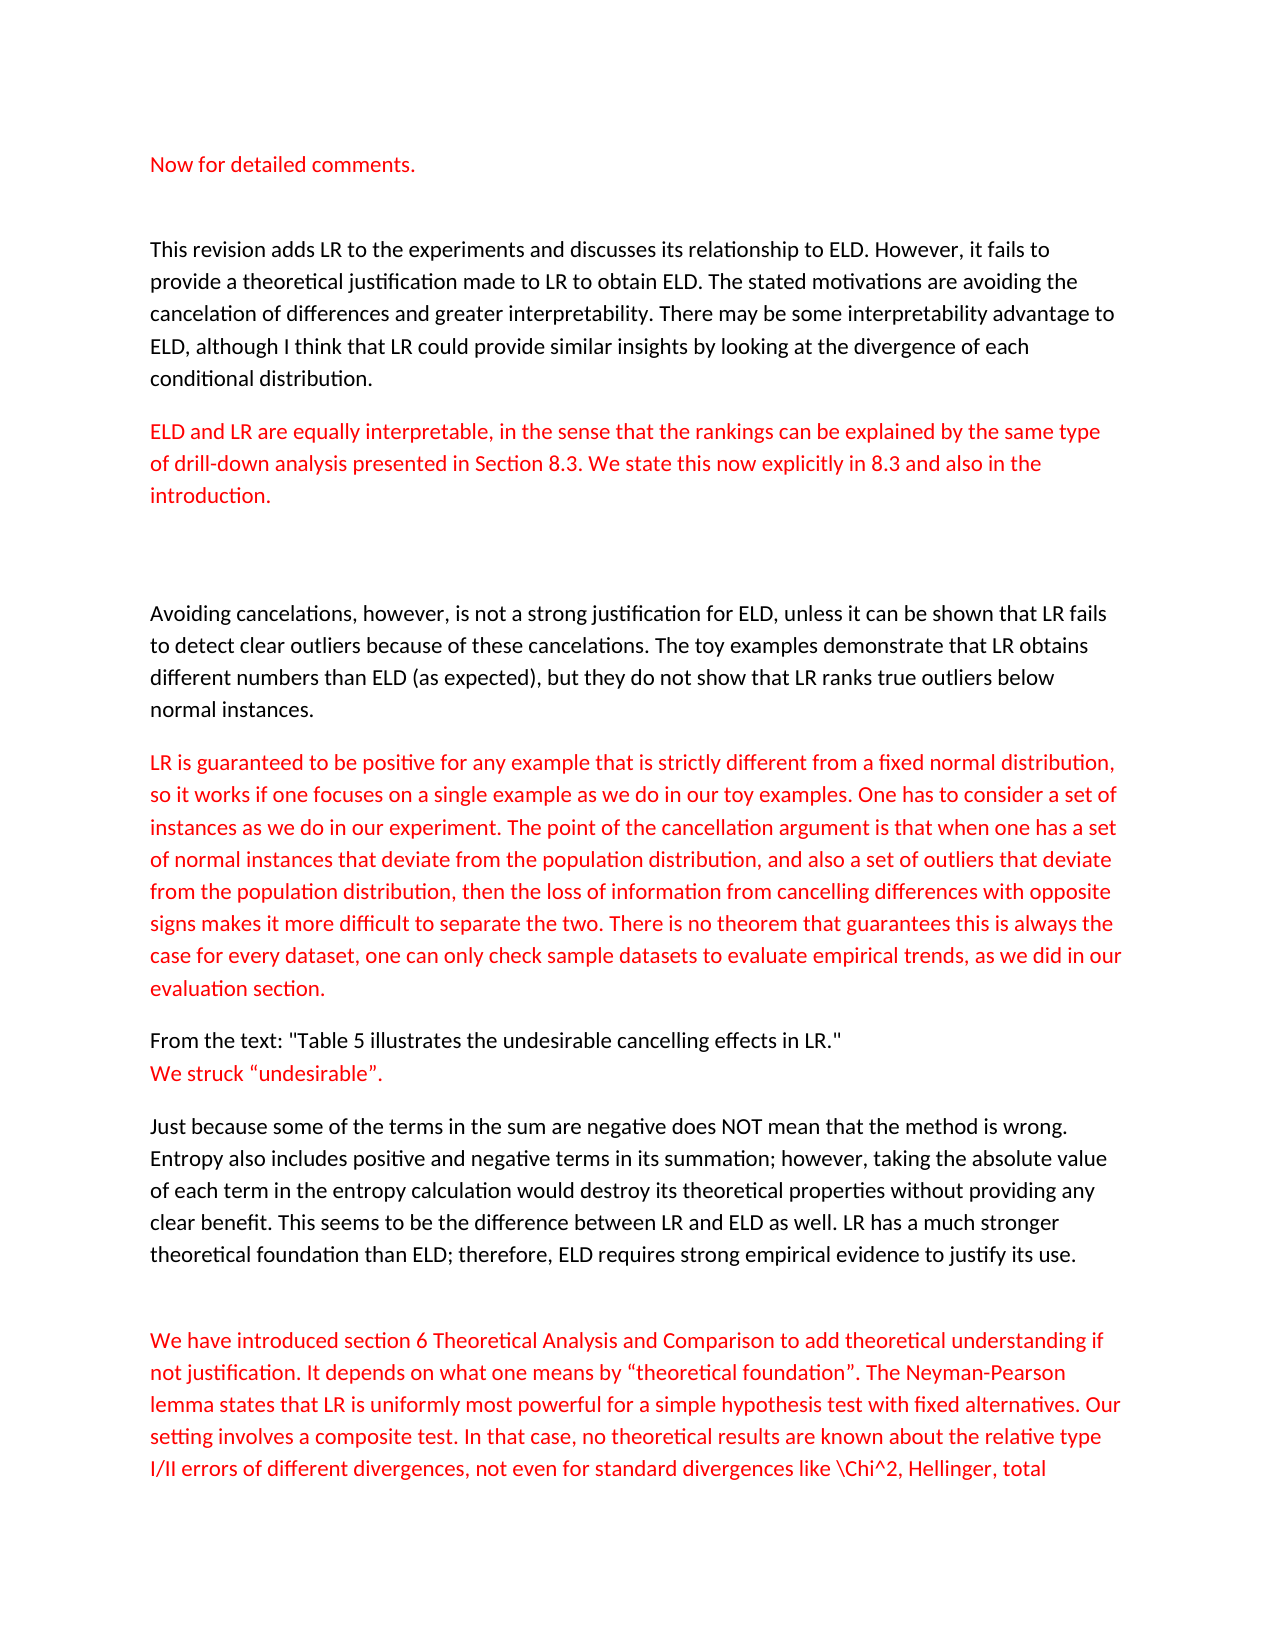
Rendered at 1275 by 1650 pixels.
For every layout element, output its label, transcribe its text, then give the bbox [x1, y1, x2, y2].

text Now for detailed comments. [150, 150, 1125, 178]
text ELD and LR are equally interpretable, in the sense that the rankings can be explained by the same type of drill-down analysis presented in Section 8.3. We state this now explicitly in 8.3 and also in the introduction. [150, 417, 1125, 509]
text Just because some of the terms in the sum are negative does NOT mean that the method is wrong. Entropy also includes positive and negative terms in its summation; however, taking the absolute value of each term in the entropy calculation would destroy its theoretical properties without providing any clear benefit. This seems to be the difference between LR and ELD as well. LR has a much stronger theoretical foundation than ELD; therefore, ELD requires strong empirical evidence to justify its use. [150, 1112, 1125, 1301]
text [150, 1326, 1125, 1483]
text From the text: "Table 5 illustrates the undesirable cancelling effects in LR." We struck “undesirable”. [150, 1027, 1125, 1087]
text This revision adds LR to the experiments and discusses its relationship to ELD. However, it fails to provide a theoretical justification made to LR to obtain ELD. The stated motivations are avoiding the cancelation of differences and greater interpretability. There may be some interpretability advantage to ELD, although I think that LR could provide similar insights by looking at the divergence of each conditional distribution. [150, 203, 1125, 392]
text LR is guaranteed to be positive for any example that is strictly different from a fixed normal distribution, so it works if one focuses on a single example as we do in our toy examples. One has to consider a set of instances as we do in our experiment. The point of the cancellation argument is that when one has a set of normal instances that deviate from the population distribution, and also a set of outliers that deviate from the population distribution, then the loss of information from cancelling differences with opposite signs makes it more difficult to separate the two. There is no theorem that guarantees this is always the case for every dataset, one can only check sample datasets to evaluate empirical trends, as we did in our evaluation section. [150, 748, 1125, 1002]
text Avoiding cancelations, however, is not a strong justification for ELD, unless it can be shown that LR fails to detect clear outliers because of these cancelations. The toy examples demonstrate that LR obtains different numbers than ELD (as expected), but they do not show that LR ranks true outliers below normal instances. [150, 534, 1125, 723]
